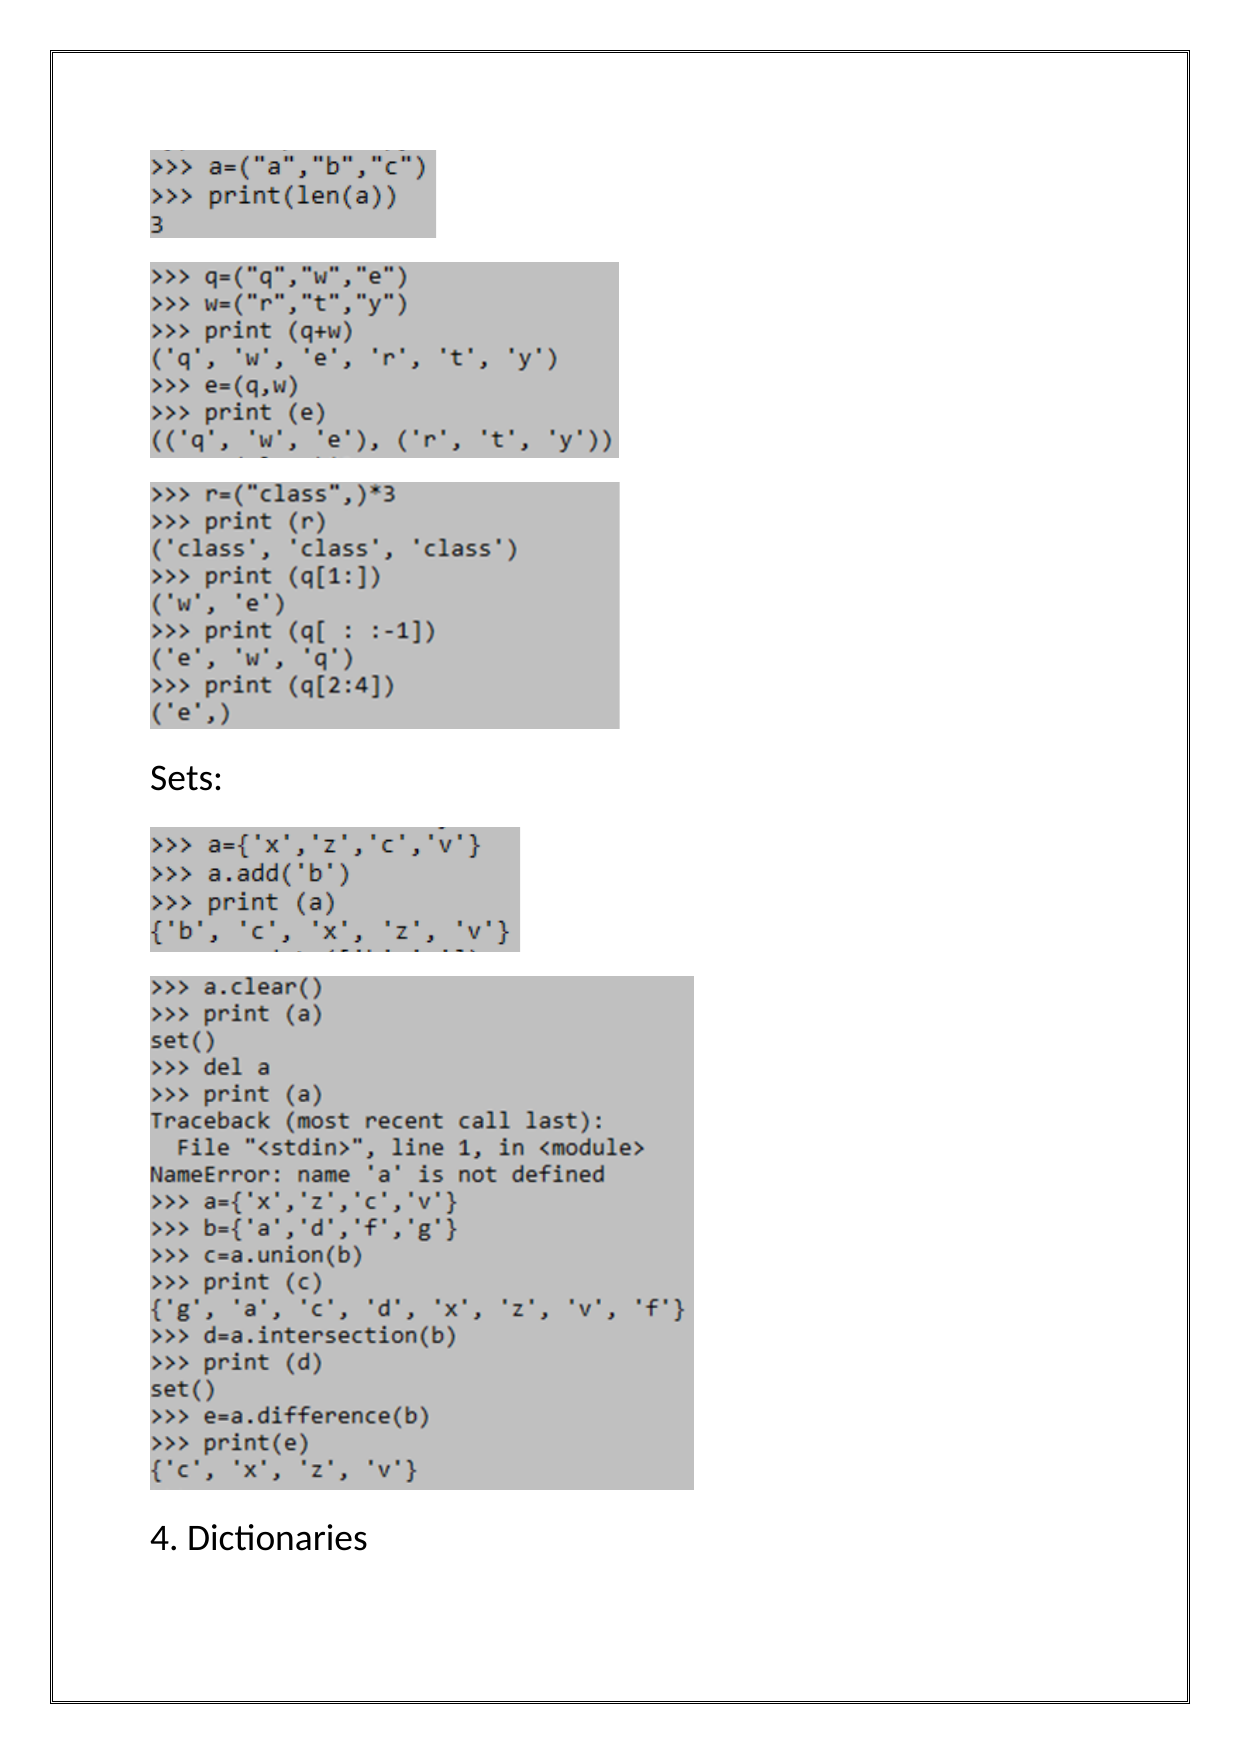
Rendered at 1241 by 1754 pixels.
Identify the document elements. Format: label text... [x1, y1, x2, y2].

picture [150, 262, 619, 458]
picture [150, 150, 437, 238]
text 4. Dictionaries [150, 1514, 1090, 1560]
text Sets: [150, 754, 1090, 800]
picture [150, 482, 620, 729]
picture [150, 976, 694, 1490]
picture [150, 827, 521, 952]
